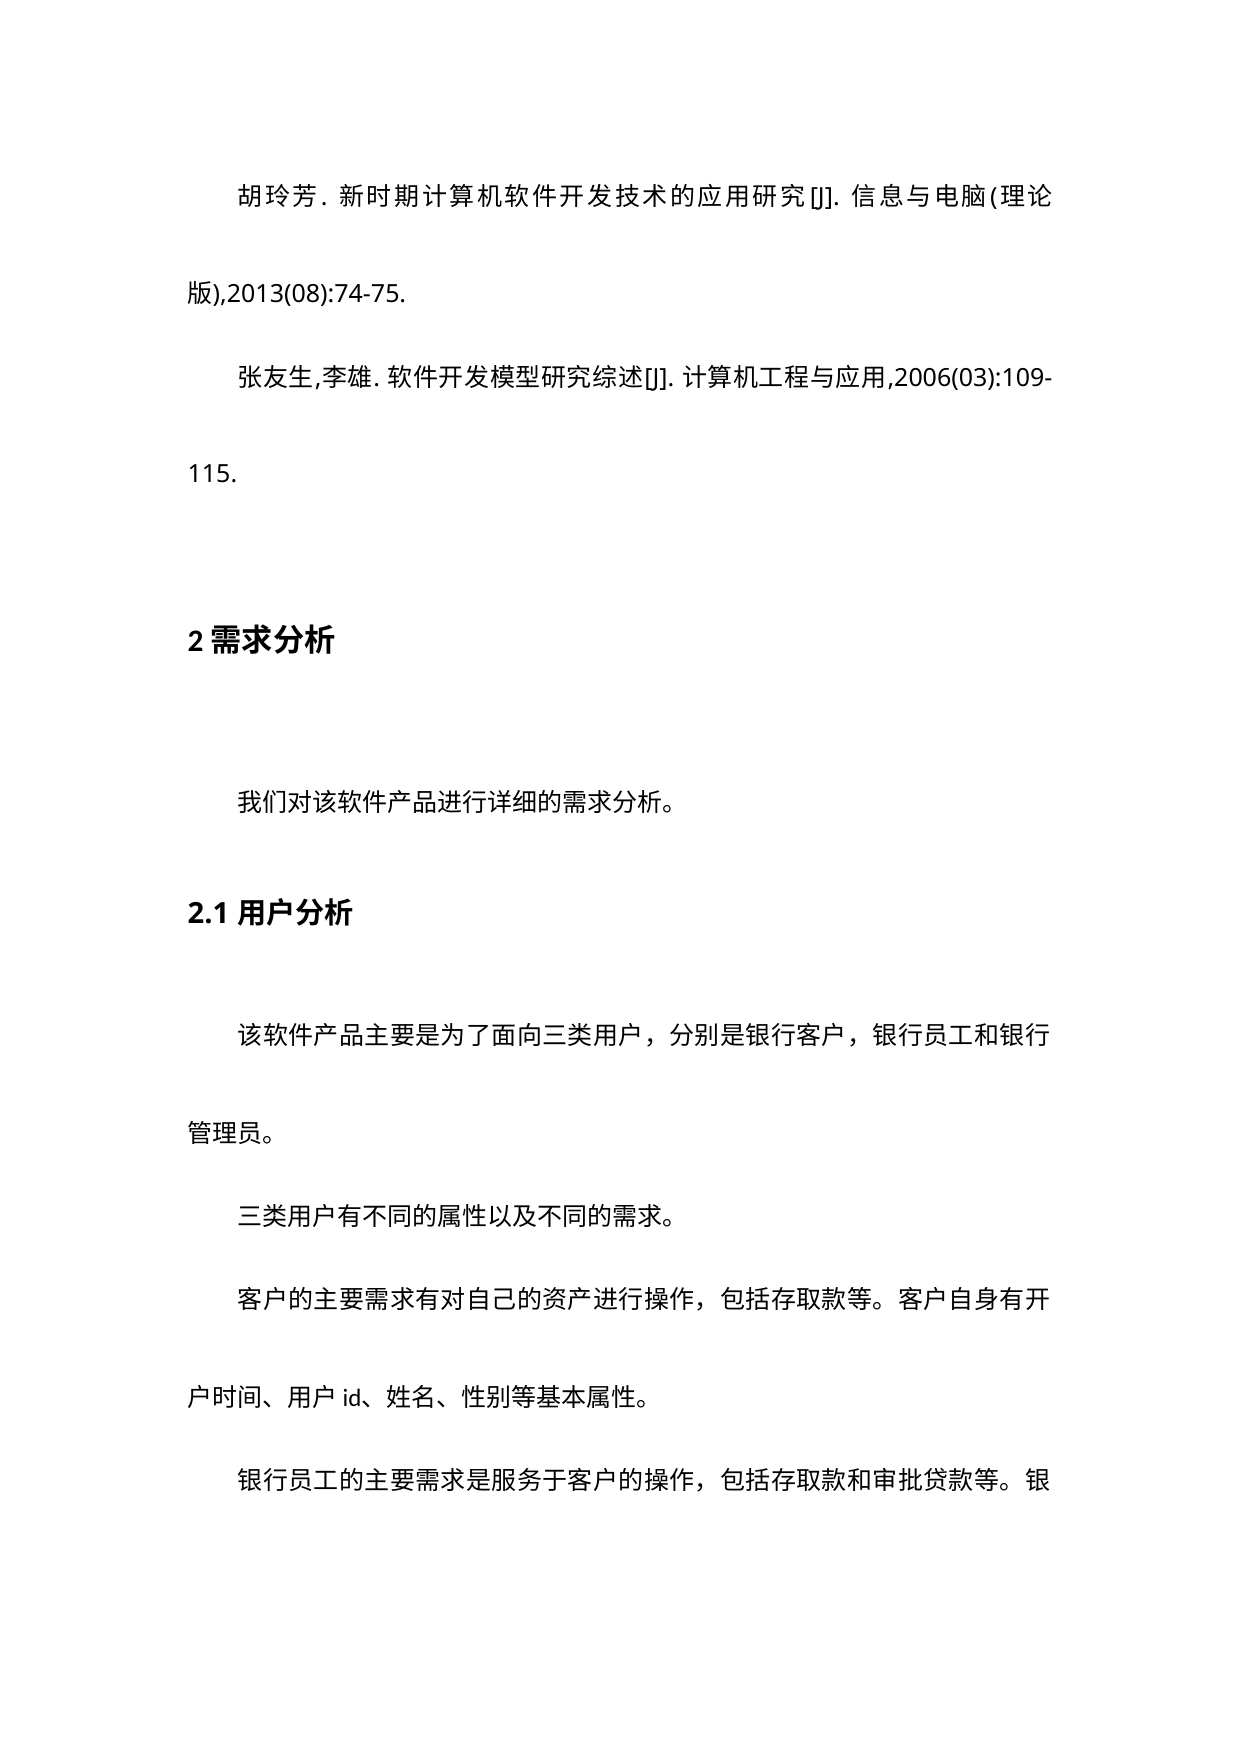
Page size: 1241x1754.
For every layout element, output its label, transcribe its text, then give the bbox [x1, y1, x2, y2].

text 三类用户有不同的属性以及不同的需求。 [187, 1182, 1053, 1247]
text 张友生,李雄. 软件开发模型研究综述[J]. 计算机工程与应用,2006(03):109-115. [187, 343, 1053, 505]
text 胡玲芳. 新时期计算机软件开发技术的应用研究[J]. 信息与电脑(理论版),2013(08):74-75. [187, 162, 1053, 324]
text 客户的主要需求有对自己的资产进行操作，包括存取款等。客户自身有开户时间、用户id、姓名、性别等基本属性。 [187, 1265, 1053, 1428]
text 该软件产品主要是为了面向三类用户，分别是银行客户，银行员工和银行管理员。 [187, 1001, 1053, 1164]
subtitle 2.1 用户分析 [187, 878, 1053, 943]
text 我们对该软件产品进行详细的需求分析。 [187, 768, 1053, 833]
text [187, 1446, 1053, 1511]
subtitle 2 需求分析 [187, 605, 1053, 670]
